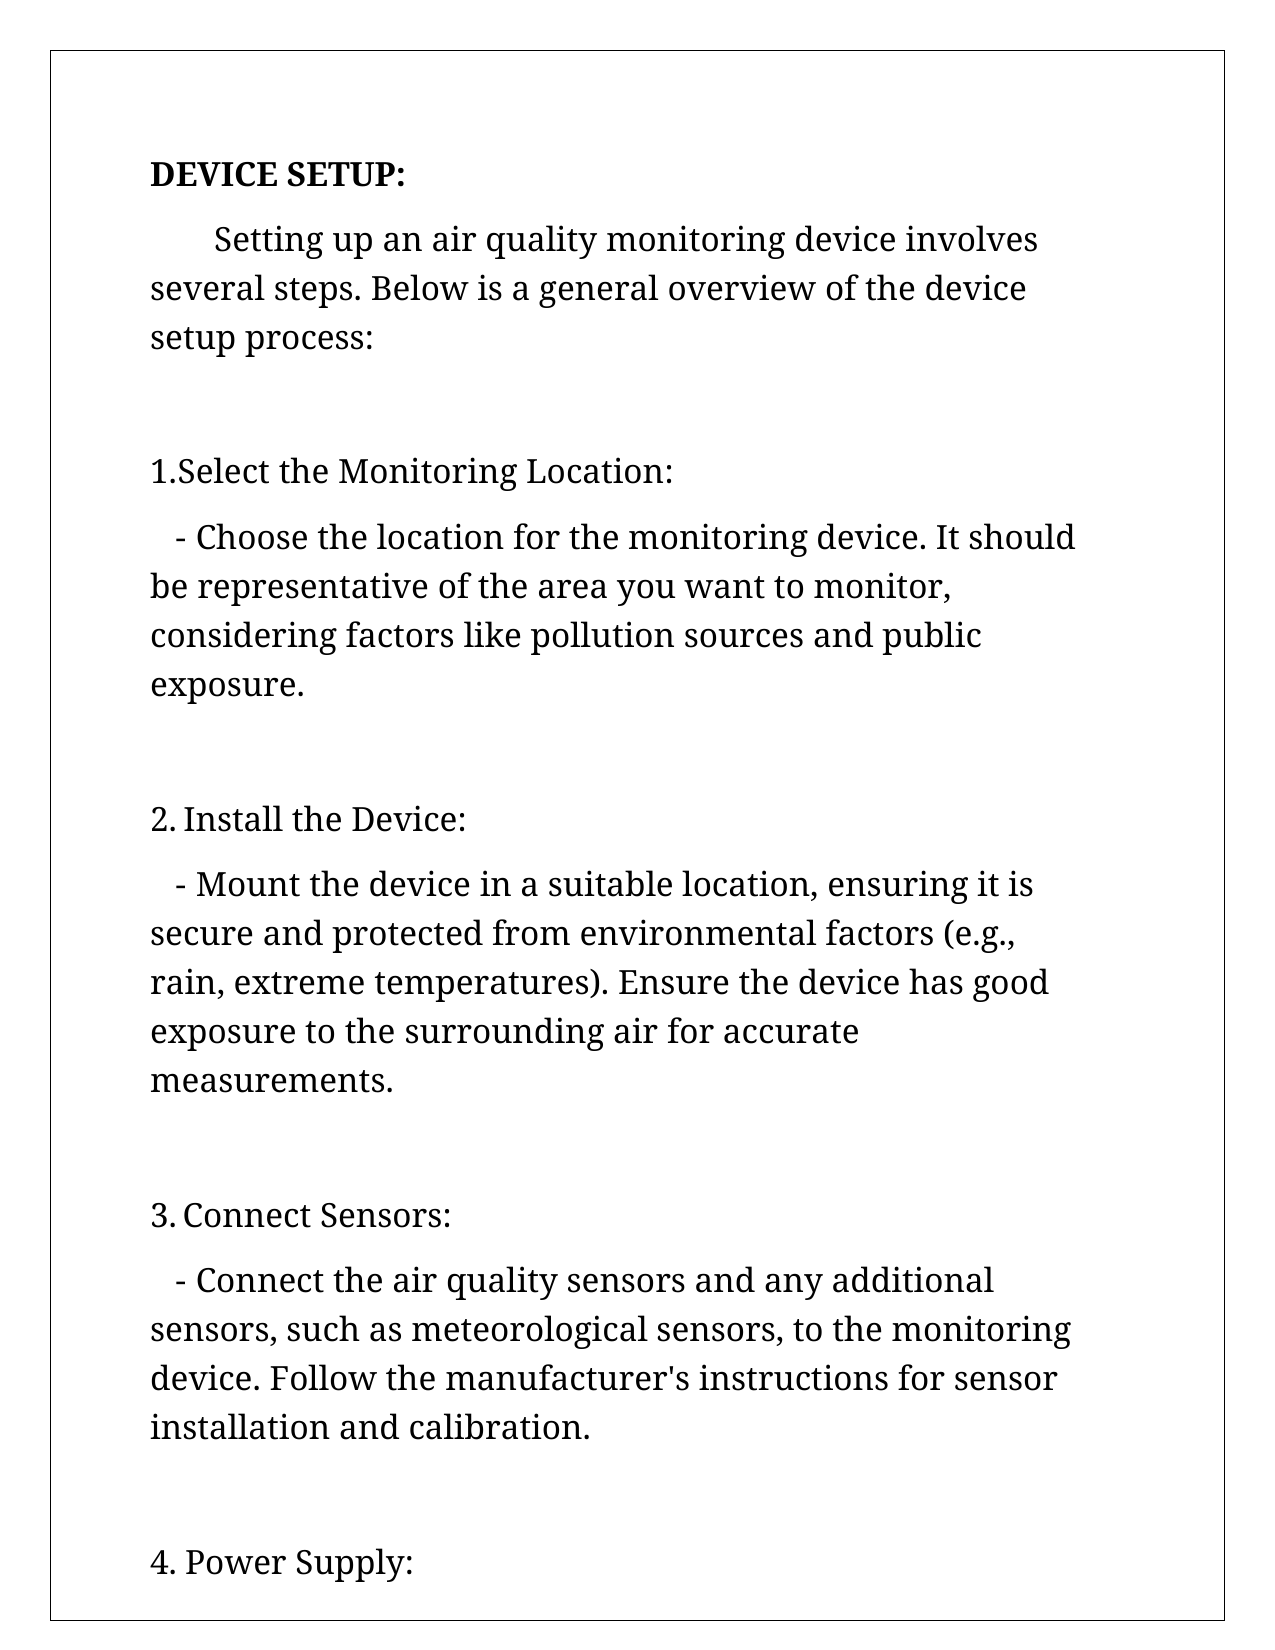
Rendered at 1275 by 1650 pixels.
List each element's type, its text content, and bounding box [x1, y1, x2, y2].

list Mount the device in a suitable location, ensuring it is secure and protected from environmental factors (e.g., rain, extreme temperatures). Ensure the device has good exposure to the surrounding air for accurate measurements. [150, 861, 1064, 1102]
text Setting up an air quality monitoring device involves several steps. Below is a general overview of the device setup process: [150, 216, 1117, 359]
list Choose the location for the monitoring device. It should be representative of the area you want to monitor, considering factors like pollution sources and public exposure. [150, 514, 1116, 706]
list Select the Monitoring Location: [150, 448, 1148, 494]
list Connect Sensors: [150, 1192, 1148, 1237]
subtitle DEVICE SETUP: [150, 150, 1148, 196]
list Install the Device: [150, 796, 1148, 841]
list Connect the air quality sensors and any additional sensors, such as meteorological sensors, to the monitoring device. Follow the manufacturer's instructions for sensor installation and calibration. [150, 1257, 1121, 1449]
list Power Supply: [150, 1539, 1148, 1584]
